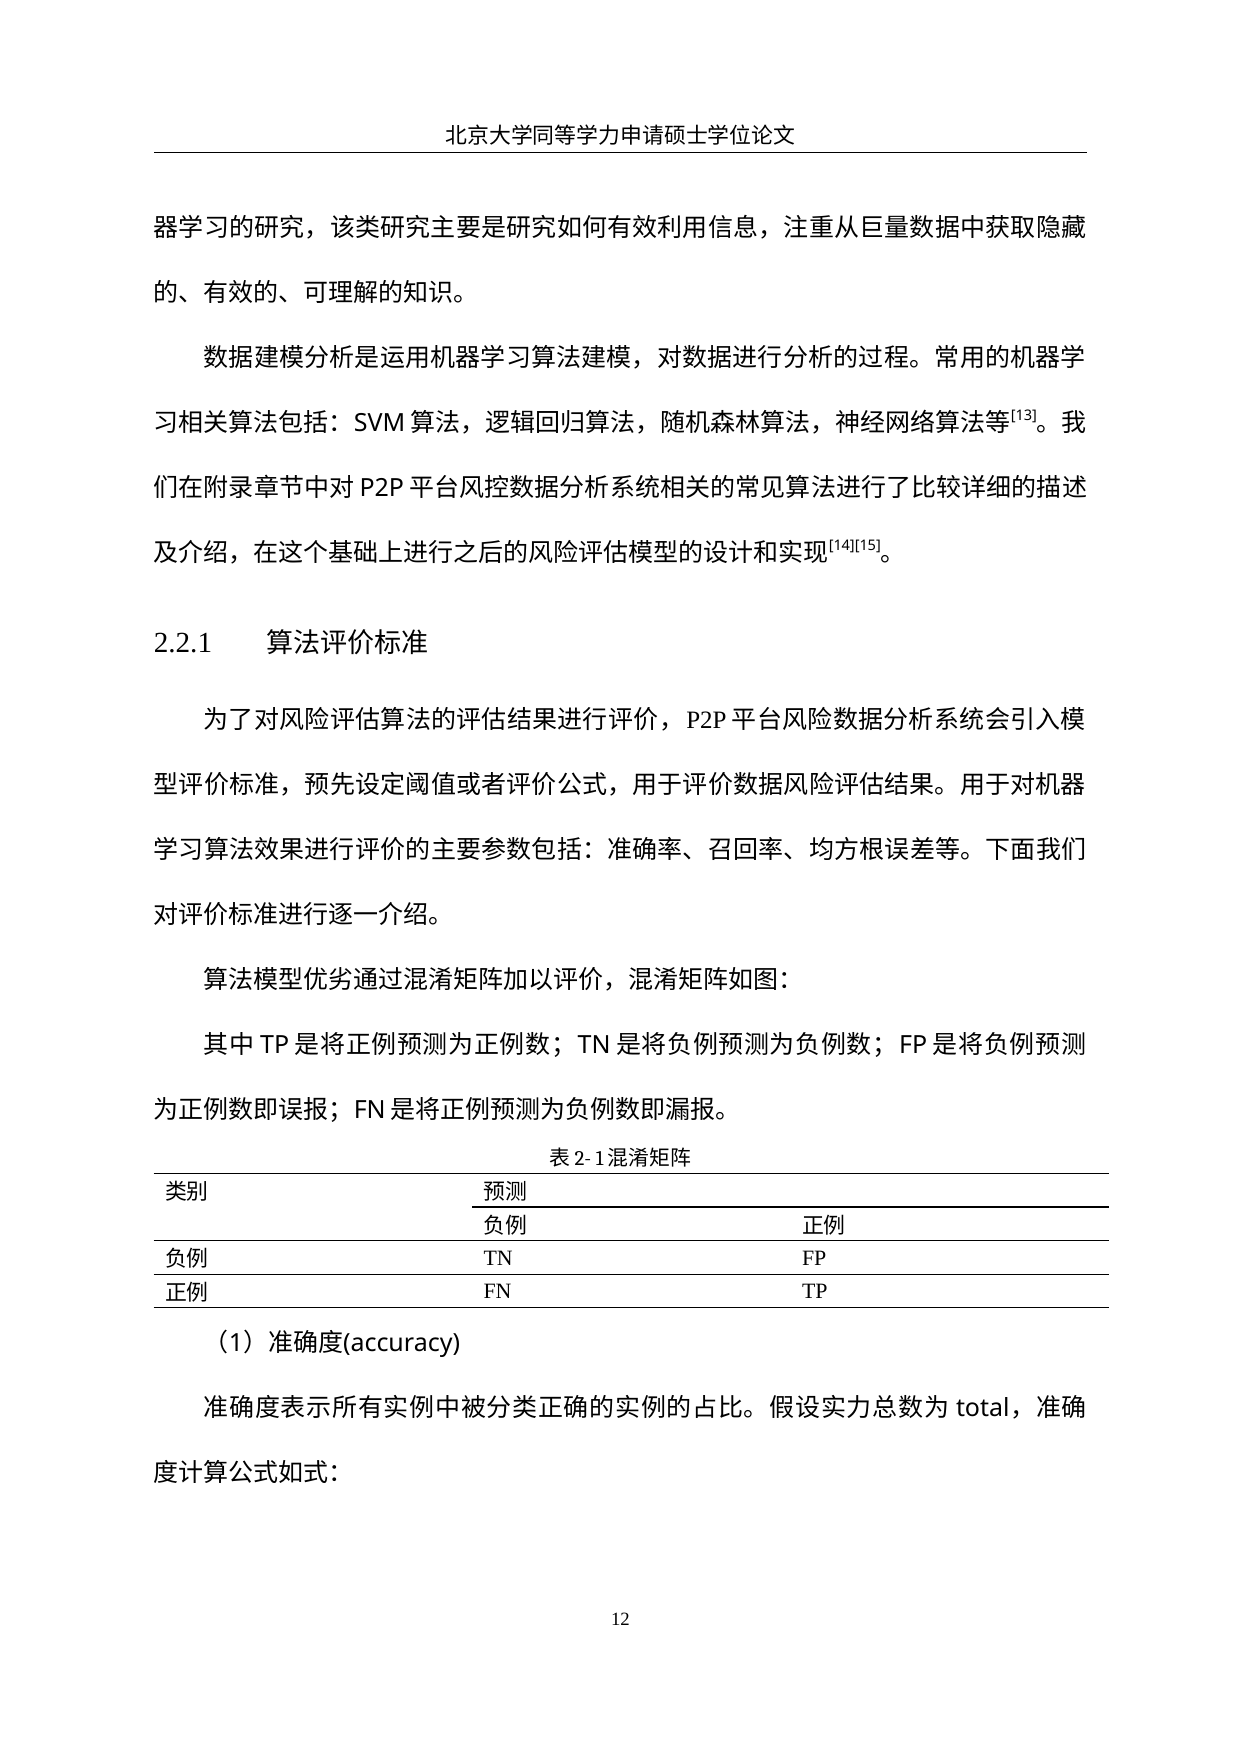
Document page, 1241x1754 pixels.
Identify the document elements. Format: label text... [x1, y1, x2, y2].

table_cell 正例 [791, 1208, 1109, 1240]
text 准确度表示所有实例中被分类正确的实例的占比。假设实力总数为total，准确度计算公式如式： [153, 1373, 1087, 1503]
table_header 预测 [472, 1174, 1109, 1206]
table_cell FP [791, 1241, 1109, 1273]
text 表2- 1 混淆矩阵 [153, 1140, 1087, 1173]
table_cell 正例 [154, 1275, 472, 1307]
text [153, 193, 1087, 323]
text 算法模型优劣通过混淆矩阵加以评价，混淆矩阵如图： [153, 945, 1087, 1010]
table_cell TN [472, 1241, 791, 1273]
text 其中TP是将正例预测为正例数；TN是将负例预测为负例数；FP是将负例预测为正例数即误报；FN是将正例预测为负例数即漏报。 [153, 1010, 1087, 1140]
table_cell 负例 [154, 1241, 472, 1273]
table_cell 负例 [472, 1208, 791, 1240]
table_cell FN [472, 1275, 791, 1307]
table_header 类别 [154, 1174, 472, 1240]
text 为了对风险评估算法的评估结果进行评价，P2P平台风险数据分析系统会引入模型评价标准，预先设定阈值或者评价公式，用于评价数据风险评估结果。用于对机器学习算法效果进行评价的主要参数包括：准确率、召回率、均方根误差等。下面我们对评价标准进行逐一介绍。 [153, 685, 1087, 945]
table_cell TP [791, 1275, 1109, 1307]
text （1）准确度(accuracy) [153, 1308, 1087, 1373]
text 数据建模分析是运用机器学习算法建模，对数据进行分析的过程。常用的机器学习相关算法包括：SVM算法，逻辑回归算法，随机森林算法，神经网络算法等[13]。我们在附录章节中对P2P平台风控数据分析系统相关的常见算法进行了比较详细的描述及介绍，在这个基础上进行之后的风险评估模型的设计和实现[14][15]。 [153, 323, 1087, 583]
subtitle 算法评价标准 [153, 608, 1087, 673]
